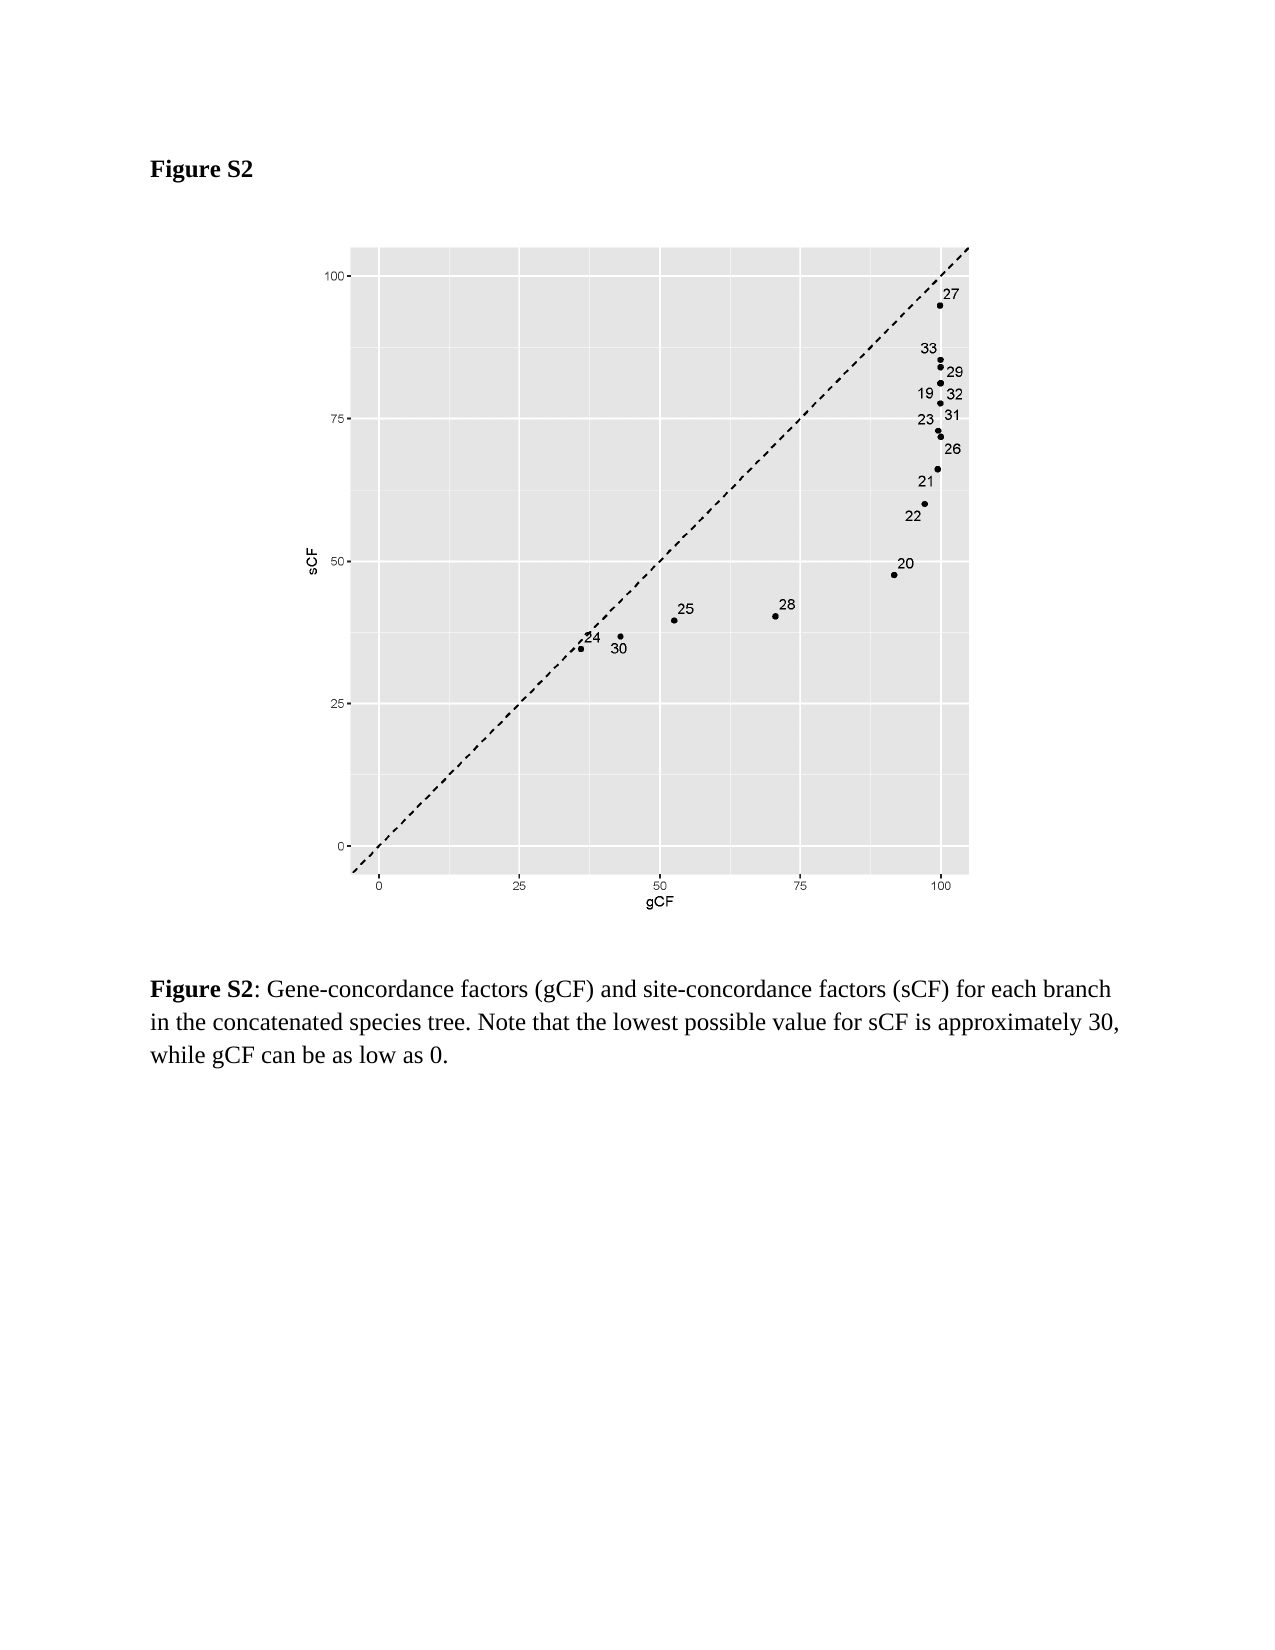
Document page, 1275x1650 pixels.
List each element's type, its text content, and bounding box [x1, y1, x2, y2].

picture [299, 240, 976, 917]
subtitle Figure S2 [150, 154, 1125, 183]
text Figure S2: Gene-concordance factors (gCF) and site-concordance factors (sCF) for each branch in the concatenated species tree. Note that the lowest possible value for sCF is approximately 30, while gCF can be as low as 0. [150, 974, 1125, 1069]
